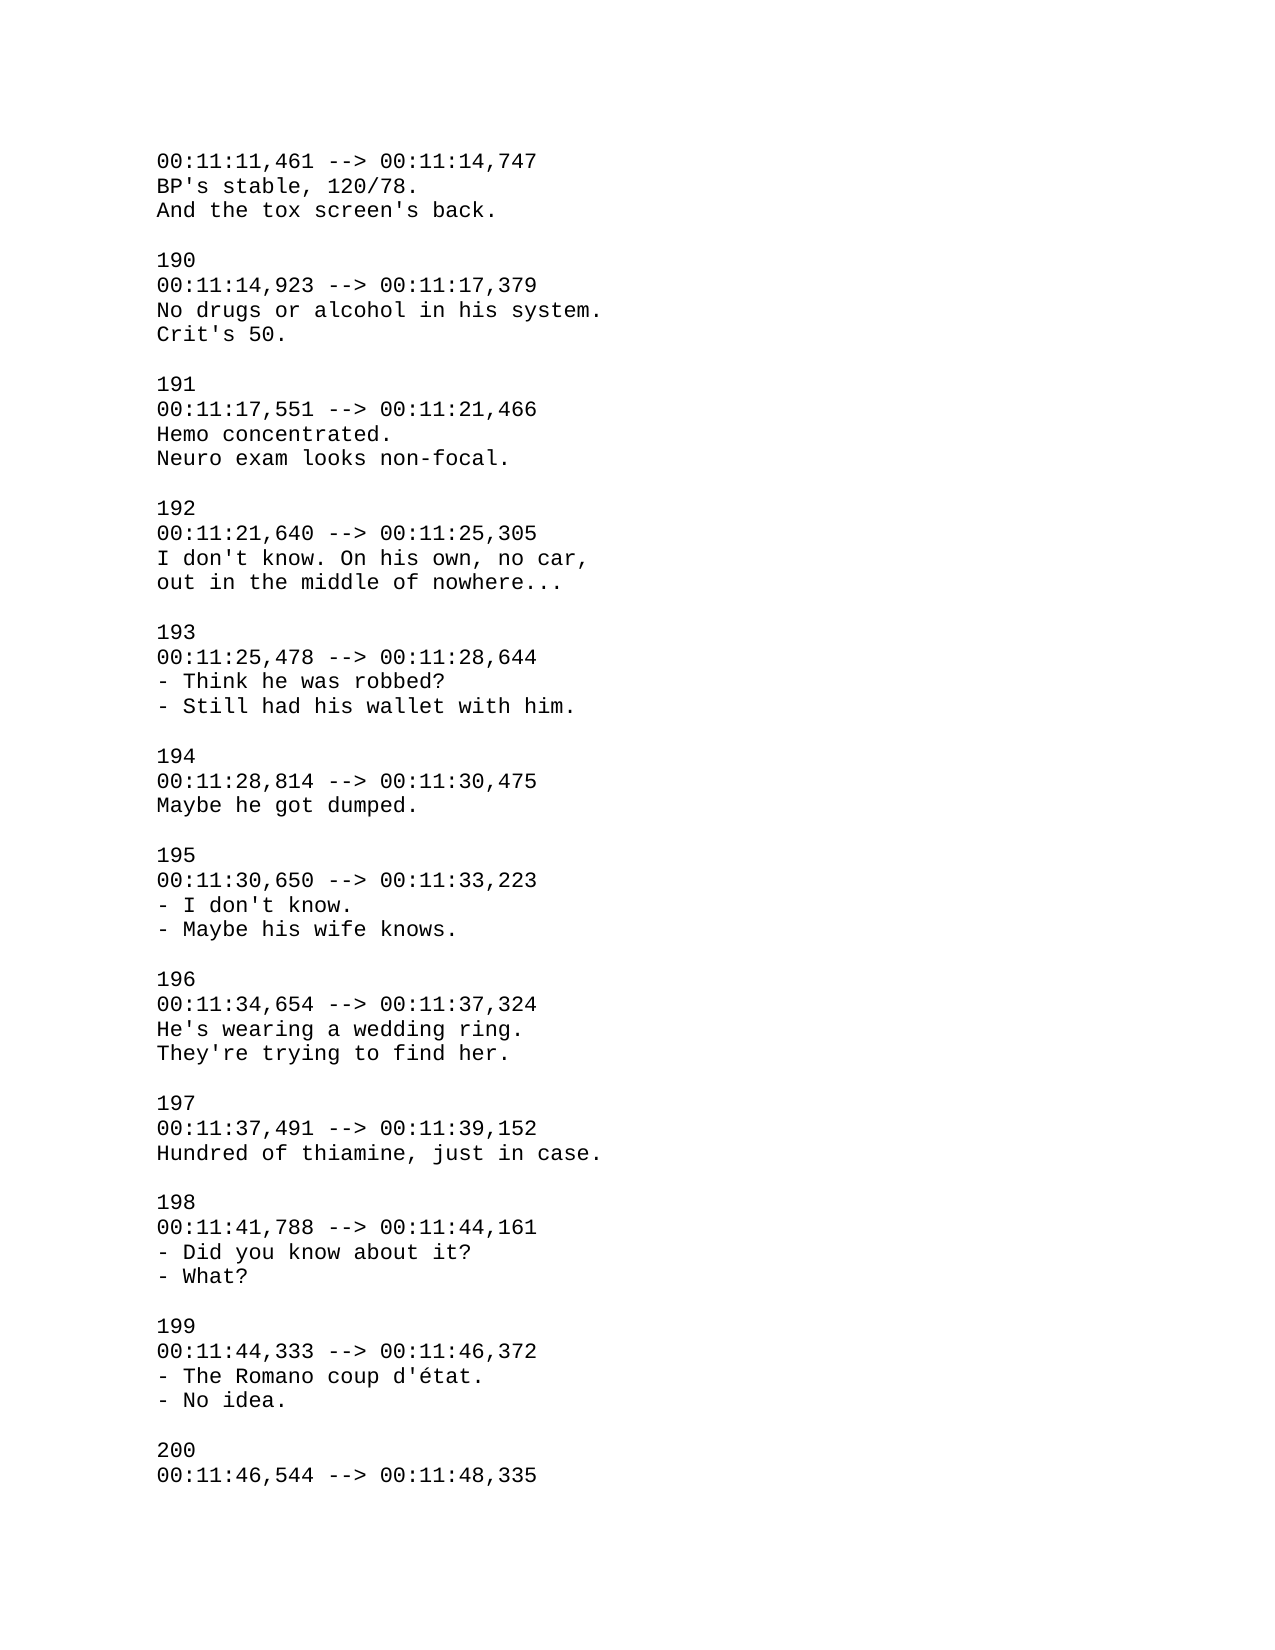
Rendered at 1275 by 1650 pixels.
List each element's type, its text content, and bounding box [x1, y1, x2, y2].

text - Think he was robbed? [156, 671, 1118, 695]
text 00:11:25,478 --> 00:11:28,644 [156, 646, 1118, 671]
text I don't know. On his own, no car, [156, 547, 1118, 571]
text - What? [156, 1266, 1118, 1290]
text 00:11:14,923 --> 00:11:17,379 [156, 274, 1118, 299]
text out in the middle of nowhere... [156, 571, 1118, 596]
text 198 [156, 1191, 1118, 1216]
text BP's stable, 120/78. [156, 175, 1118, 199]
text 00:11:37,491 --> 00:11:39,152 [156, 1117, 1118, 1142]
text 193 [156, 621, 1118, 646]
text 200 [156, 1439, 1118, 1464]
text Crit's 50. [156, 323, 1118, 348]
text - Maybe his wife knows. [156, 918, 1118, 943]
text 00:11:17,551 --> 00:11:21,466 [156, 398, 1118, 423]
text 00:11:46,544 --> 00:11:48,335 [156, 1464, 1118, 1489]
text Hundred of thiamine, just in case. [156, 1142, 1118, 1166]
text 00:11:44,333 --> 00:11:46,372 [156, 1340, 1118, 1365]
text 00:11:30,650 --> 00:11:33,223 [156, 869, 1118, 894]
text 00:11:11,461 --> 00:11:14,747 [156, 150, 1118, 175]
text 00:11:34,654 --> 00:11:37,324 [156, 993, 1118, 1018]
text 194 [156, 745, 1118, 770]
text 190 [156, 249, 1118, 274]
text 00:11:28,814 --> 00:11:30,475 [156, 770, 1118, 794]
text And the tox screen's back. [156, 199, 1118, 224]
text 00:11:21,640 --> 00:11:25,305 [156, 522, 1118, 547]
text Maybe he got dumped. [156, 794, 1118, 819]
text 197 [156, 1092, 1118, 1117]
text No drugs or alcohol in his system. [156, 299, 1118, 323]
text - I don't know. [156, 894, 1118, 918]
text 192 [156, 497, 1118, 522]
text 195 [156, 844, 1118, 869]
text - Did you know about it? [156, 1241, 1118, 1266]
text Neuro exam looks non-focal. [156, 447, 1118, 472]
text He's wearing a wedding ring. [156, 1018, 1118, 1042]
text Hemo concentrated. [156, 423, 1118, 447]
text They're trying to find her. [156, 1042, 1118, 1067]
text - The Romano coup d'état. [156, 1365, 1118, 1389]
text - No idea. [156, 1389, 1118, 1414]
text 199 [156, 1315, 1118, 1340]
text 00:11:41,788 --> 00:11:44,161 [156, 1216, 1118, 1241]
text 196 [156, 968, 1118, 993]
text 191 [156, 373, 1118, 398]
text - Still had his wallet with him. [156, 695, 1118, 720]
